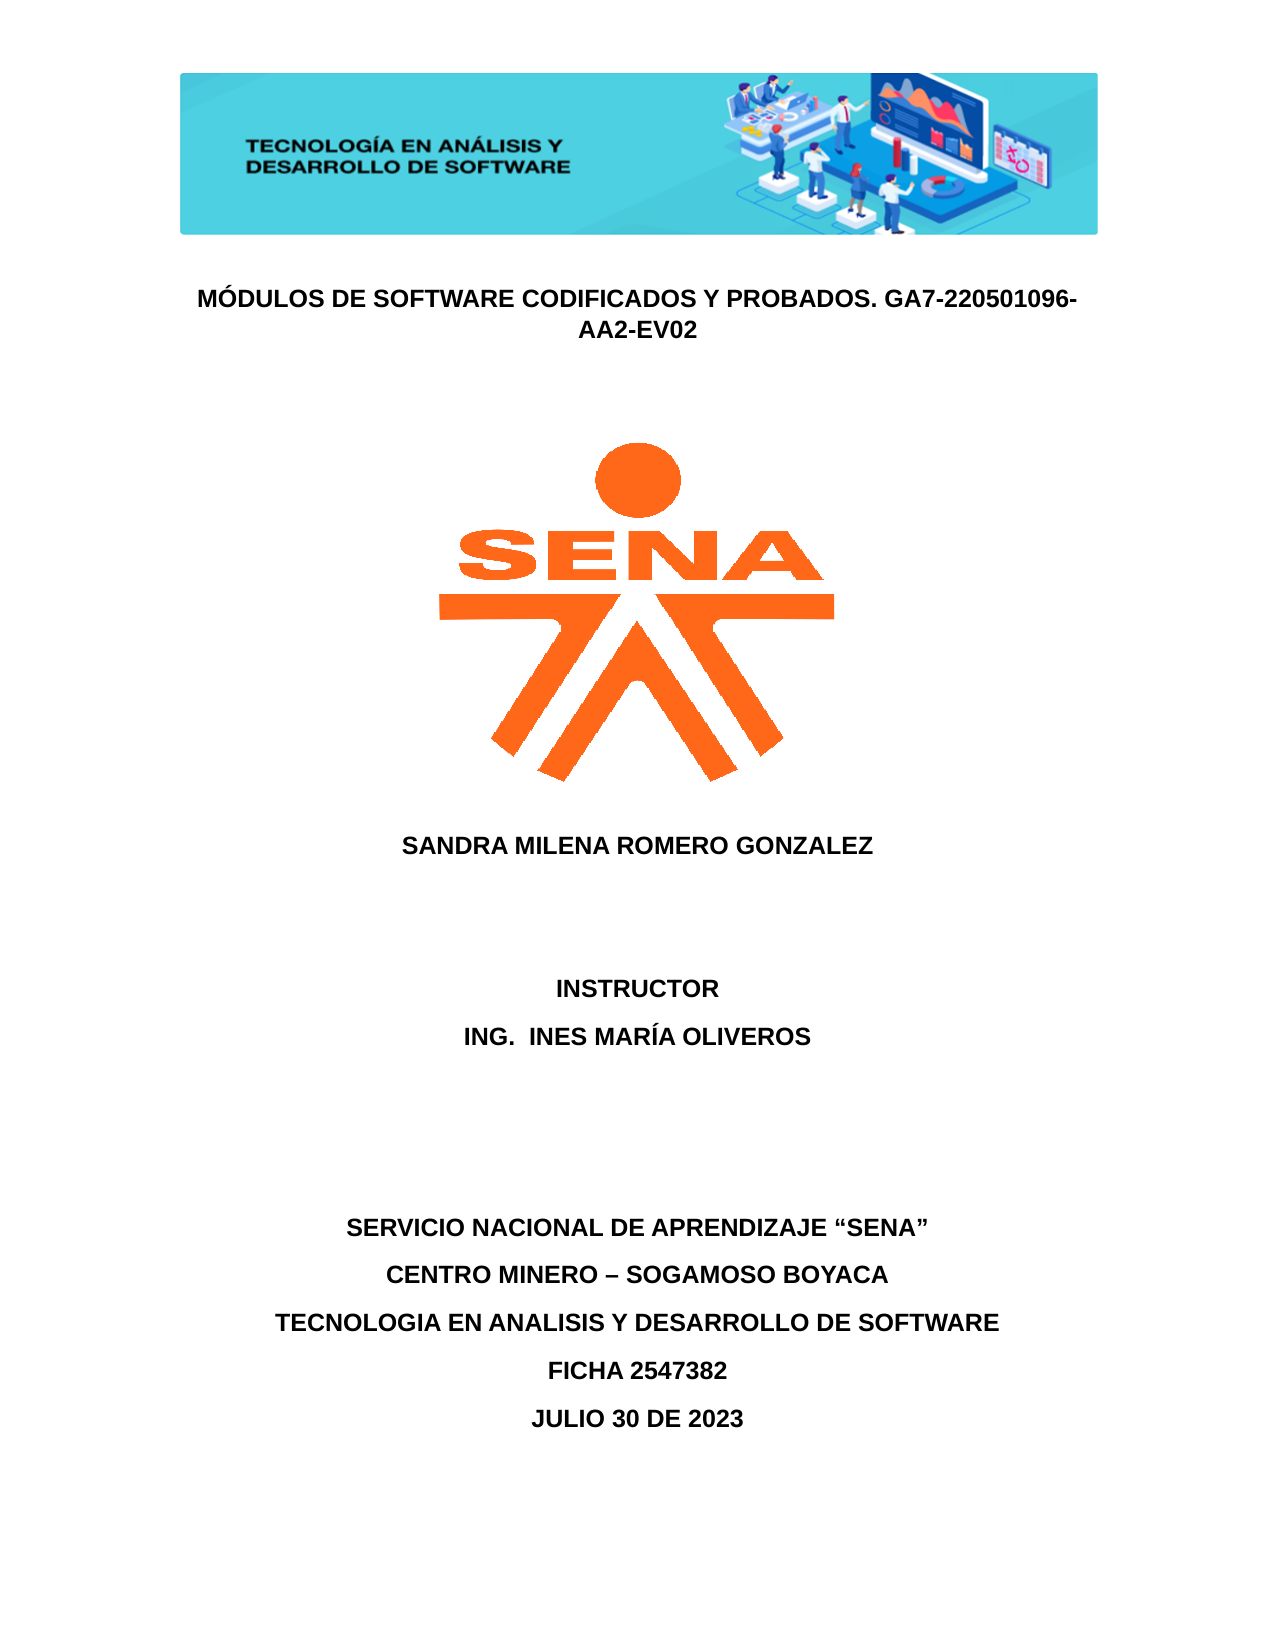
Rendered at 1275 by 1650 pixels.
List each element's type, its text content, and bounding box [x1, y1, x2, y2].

text ING. INES MARÍA OLIVEROS [177, 1022, 1098, 1051]
text INSTRUCTOR [177, 974, 1098, 1003]
text SANDRA MILENA ROMERO GONZALEZ [177, 831, 1098, 860]
picture [437, 439, 838, 784]
text TECNOLOGIA EN ANALISIS Y DESARROLLO DE SOFTWARE [177, 1308, 1098, 1337]
text MÓDULOS DE SOFTWARE CODIFICADOS Y PROBADOS. GA7-220501096-AA2-EV02 [177, 284, 1098, 344]
text CENTRO MINERO – SOGAMOSO BOYACA [177, 1261, 1098, 1289]
text SERVICIO NACIONAL DE APRENDIZAJE “SENA” [177, 1213, 1098, 1242]
text JULIO 30 DE 2023 [177, 1404, 1098, 1432]
text FICHA 2547382 [177, 1356, 1098, 1385]
picture [177, 73, 1098, 237]
